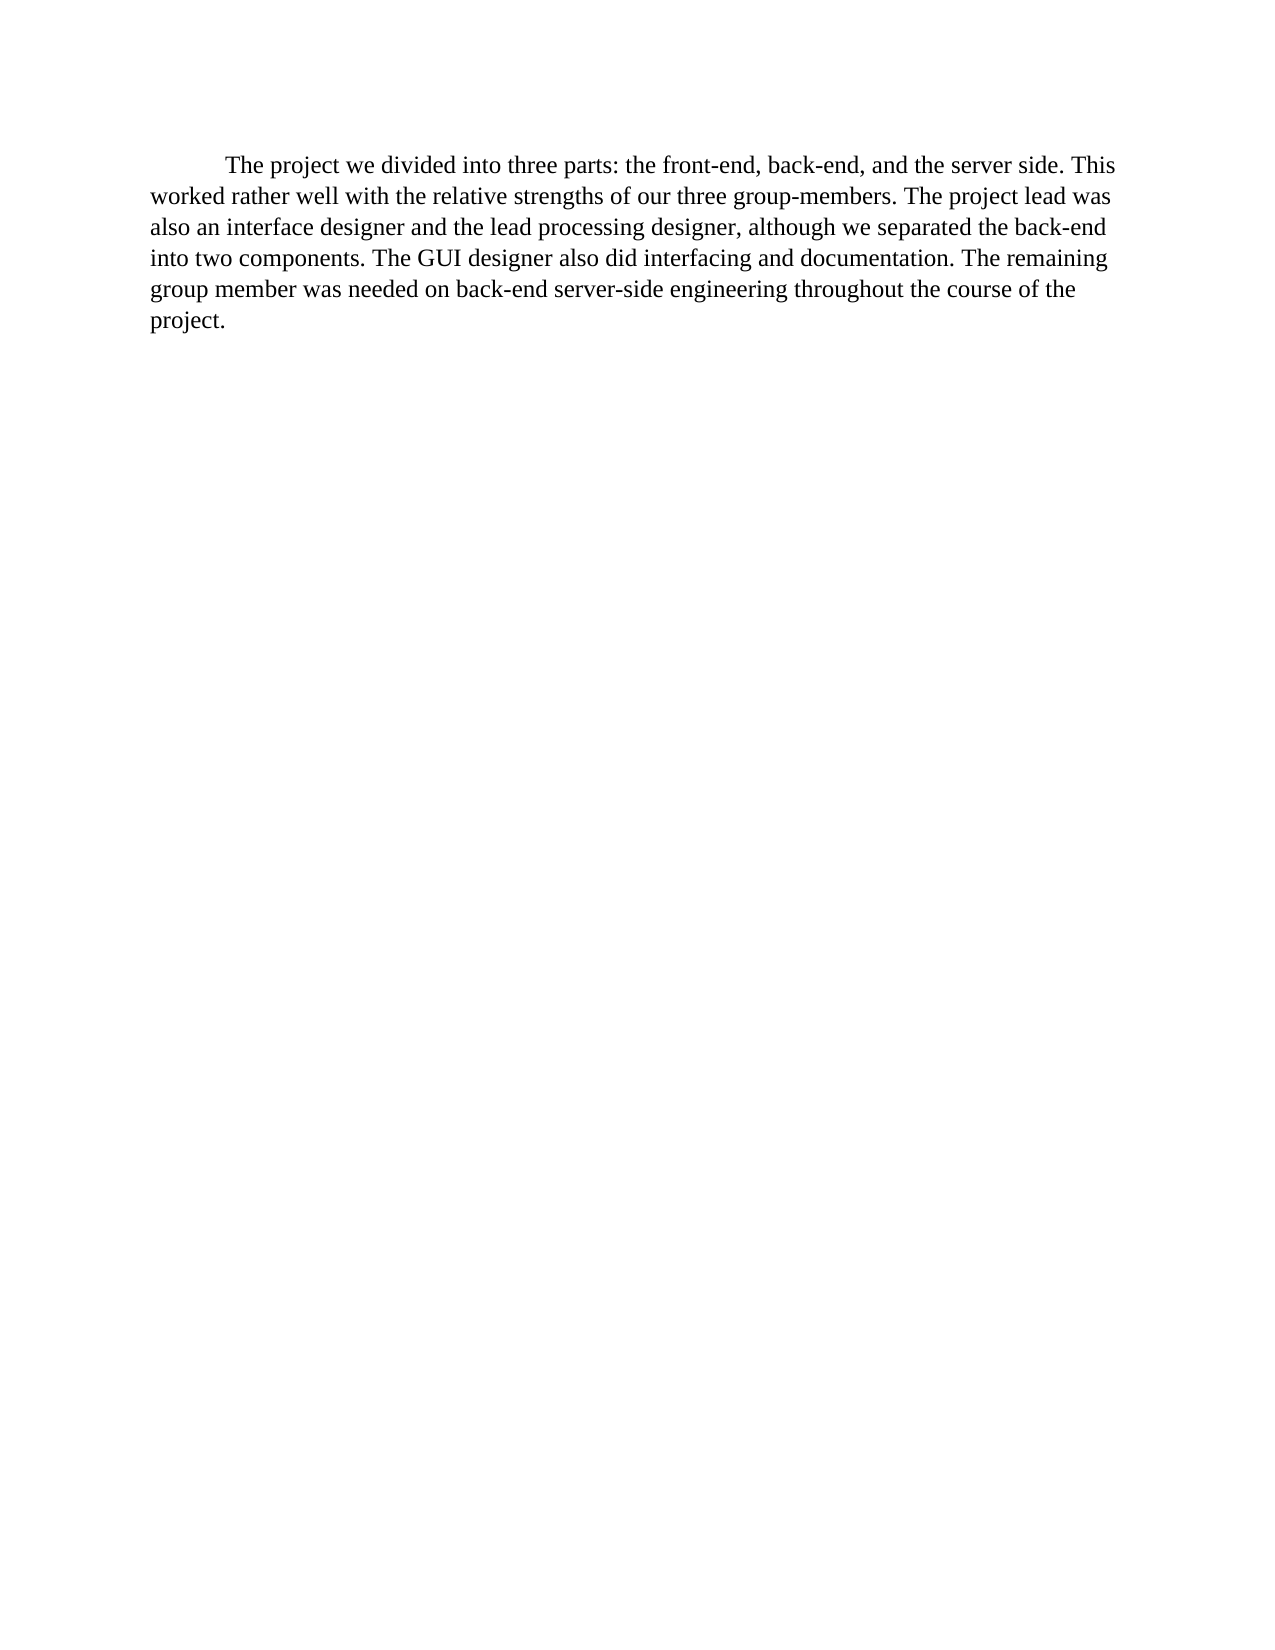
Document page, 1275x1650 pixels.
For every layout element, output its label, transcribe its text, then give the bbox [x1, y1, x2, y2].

text The project we divided into three parts: the front-end, back-end, and the server side. This worked rather well with the relative strengths of our three group-members. The project lead was also an interface designer and the lead processing designer, although we separated the back-end into two components. The GUI designer also did interfacing and documentation. The remaining group member was needed on back-end server-side engineering throughout the course of the project. [150, 150, 1125, 334]
